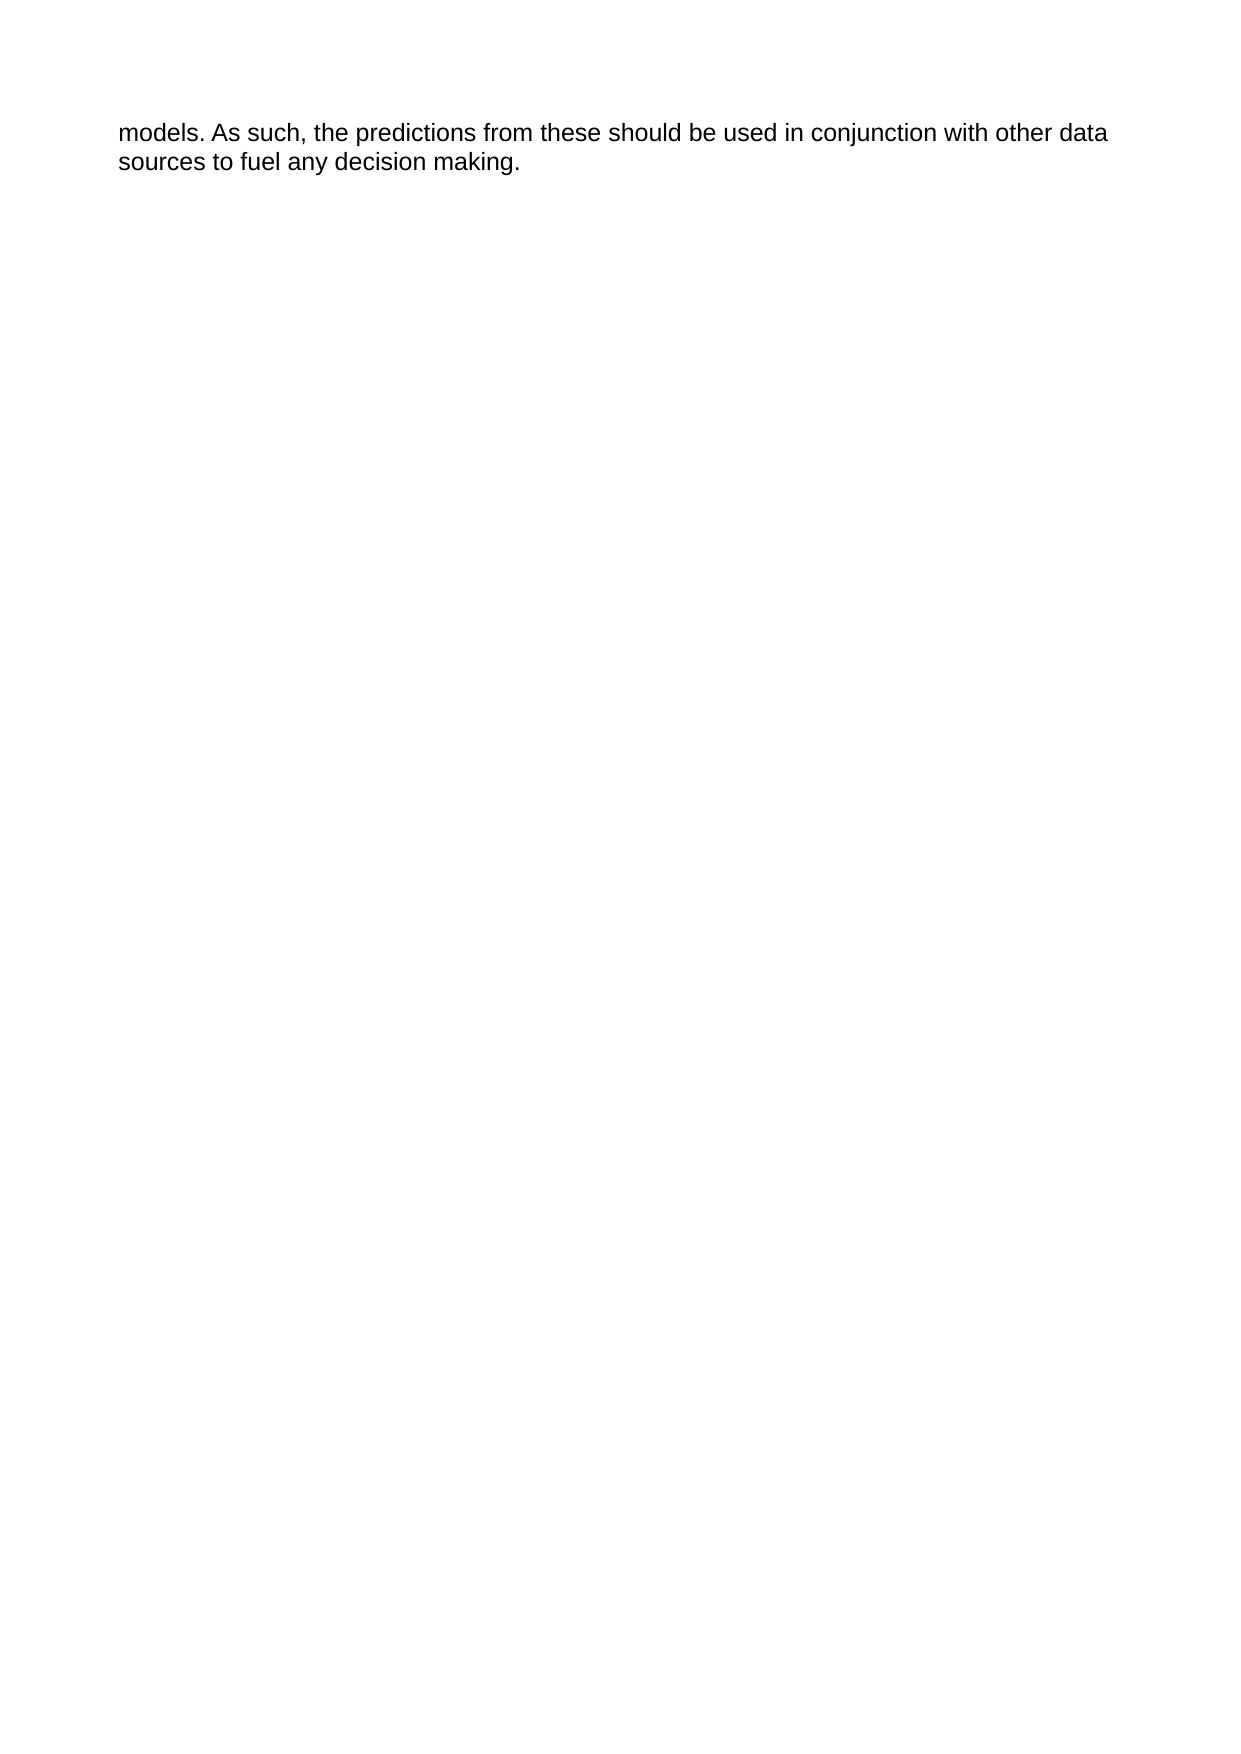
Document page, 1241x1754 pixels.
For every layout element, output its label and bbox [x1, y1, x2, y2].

text [118, 118, 1122, 176]
